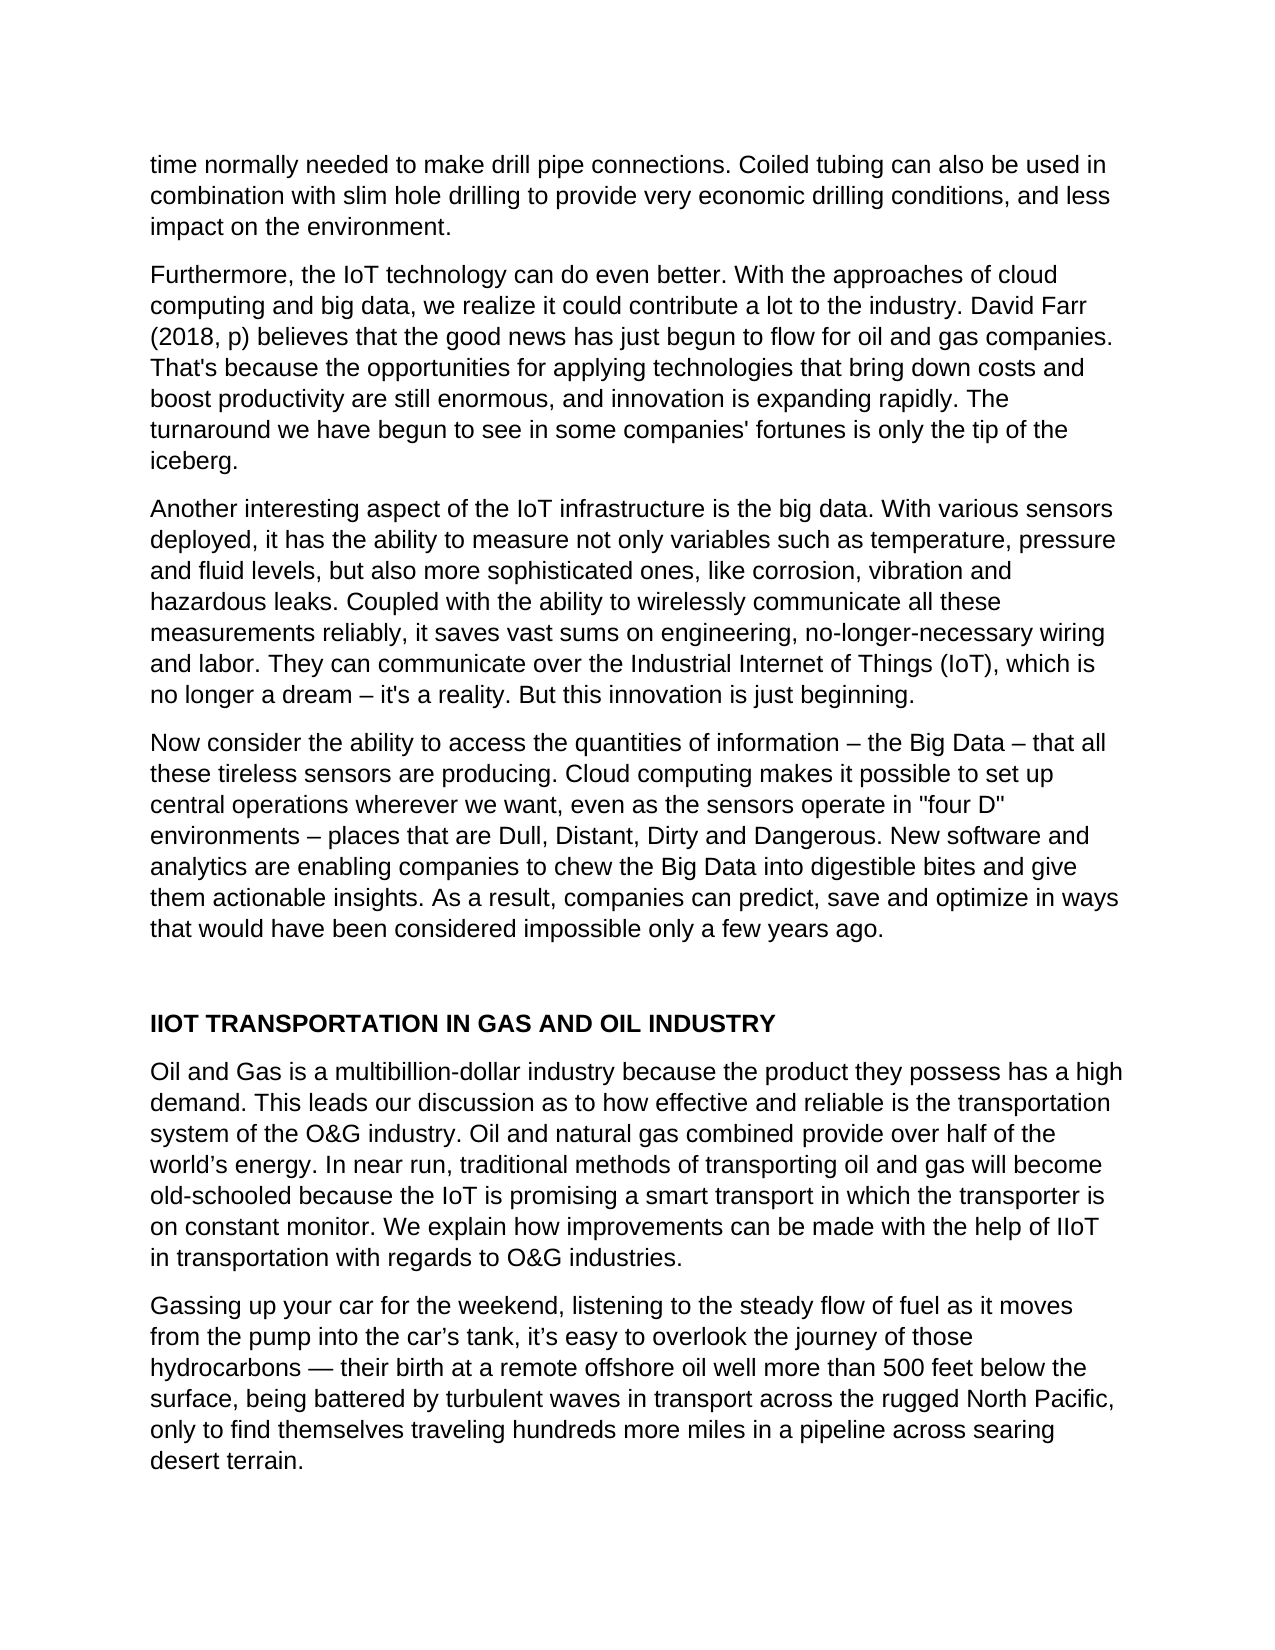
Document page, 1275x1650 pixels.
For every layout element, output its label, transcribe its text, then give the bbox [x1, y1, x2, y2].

text IIOT TRANSPORTATION IN GAS AND OIL INDUSTRY [150, 1009, 1125, 1038]
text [150, 150, 1125, 241]
text Now consider the ability to access the quantities of information – the Big Data – that all these tireless sensors are producing. Cloud computing makes it possible to set up central operations wherever we want, even as the sensors operate in "four D" environments – places that are Dull, Distant, Dirty and Dangerous. New software and analytics are enabling companies to chew the Big Data into digestible bites and give them actionable insights. As a result, companies can predict, save and optimize in ways that would have been considered impossible only a few years ago. [150, 728, 1125, 943]
text Furthermore, the IoT technology can do even better. With the approaches of cloud computing and big data, we realize it could contribute a lot to the industry. David Farr (2018, p) believes that the good news has just begun to flow for oil and gas companies. That's because the opportunities for applying technologies that bring down costs and boost productivity are still enormous, and innovation is expanding rapidly. The turnaround we have begun to see in some companies' fortunes is only the tip of the iceberg. [150, 260, 1125, 475]
text Another interesting aspect of the IoT infrastructure is the big data. With various sensors deployed, it has the ability to measure not only variables such as temperature, pressure and fluid levels, but also more sophisticated ones, like corrosion, vibration and hazardous leaks. Coupled with the ability to wirelessly communicate all these measurements reliably, it saves vast sums on engineering, no-longer-necessary wiring and labor. They can communicate over the Industrial Internet of Things (IoT), which is no longer a dream – it's a reality. But this innovation is just beginning. [150, 494, 1125, 709]
text Oil and Gas is a multibillion-dollar industry because the product they possess has a high demand. This leads our discussion as to how effective and reliable is the transportation system of the O&G industry. Oil and natural gas combined provide over half of the world’s energy. In near run, traditional methods of transporting oil and gas will become old-schooled because the IoT is promising a smart transport in which the transporter is on constant monitor. We explain how improvements can be made with the help of IIoT in transportation with regards to O&G industries. [150, 1057, 1125, 1272]
text Gassing up your car for the weekend, listening to the steady flow of fuel as it moves from the pump into the car’s tank, it’s easy to overlook the journey of those hydrocarbons — their birth at a remote offshore oil well more than 500 feet below the surface, being battered by turbulent waves in transport across the rugged North Pacific, only to find themselves traveling hundreds more miles in a pipeline across searing desert terrain. [150, 1291, 1125, 1475]
